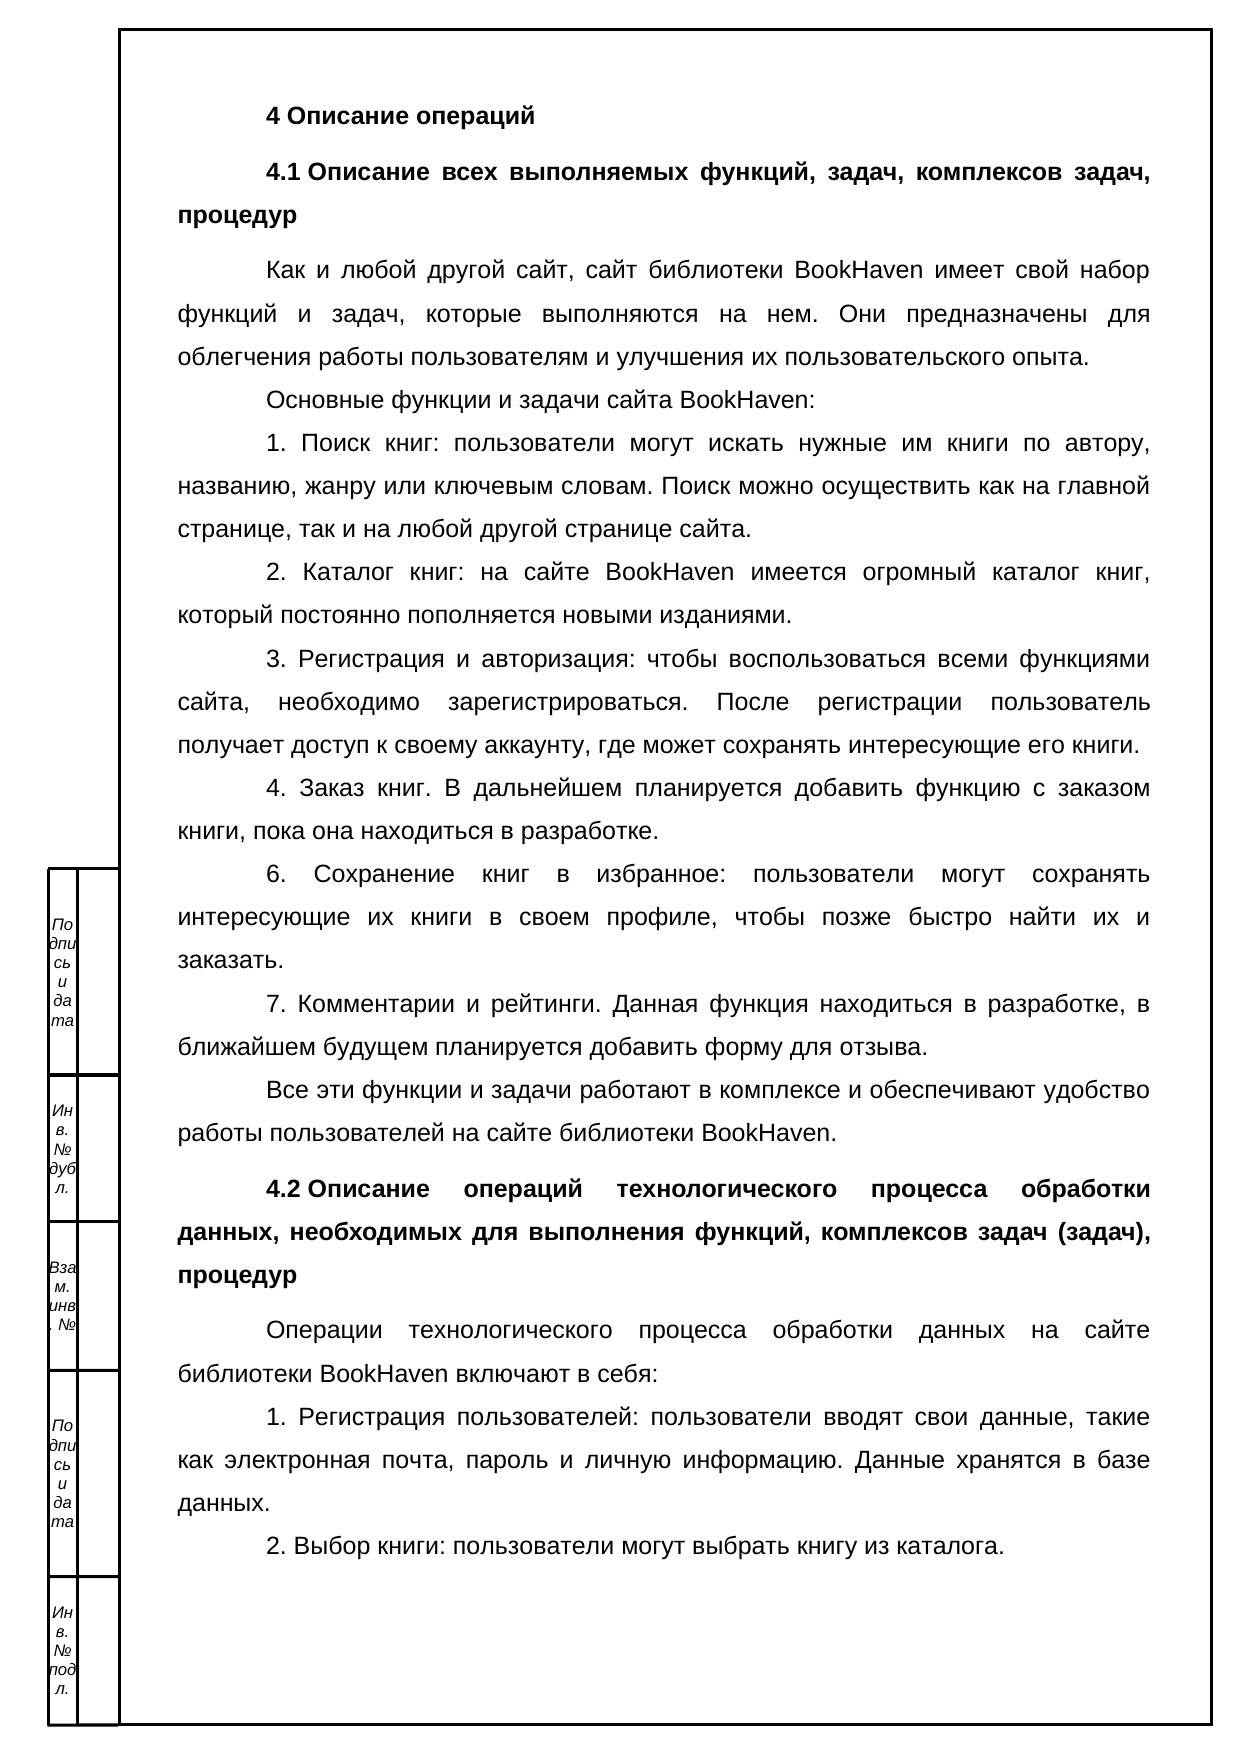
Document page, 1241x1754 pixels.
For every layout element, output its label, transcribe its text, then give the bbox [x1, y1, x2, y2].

text 2. Выбор книги: пользователи могут выбрать книгу из каталога. [177, 1531, 1152, 1560]
text 7. Комментарии и рейтинги. Данная функция находиться в разработке, в ближайшем будущем планируется добавить форму для отзыва. [177, 989, 1152, 1061]
text 2. Каталог книг: на сайте BookHaven имеется огромный каталог книг, который постоянно пополняется новыми изданиями. [177, 557, 1152, 629]
text Все эти функции и задачи работают в комплексе и обеспечивают удобство работы пользователей на сайте библиотеки BookHaven. [177, 1075, 1152, 1147]
text Как и любой другой сайт, сайт библиотеки BookHaven имеет свой набор функций и задач, которые выполняются на нем. Они предназначены для облегчения работы пользователям и улучшения их пользовательского опыта. [177, 256, 1152, 371]
text 1. Регистрация пользователей: пользователи вводят свои данные, такие как электронная почта, пароль и личную информацию. Данные хранятся в базе данных. [177, 1402, 1152, 1517]
text Описание операций [177, 101, 1152, 130]
text Операции технологического процесса обработки данных на сайте библиотеки BookHaven включают в себя: [177, 1316, 1152, 1387]
text Описание всех выполняемых функций, задач, комплексов задач, процедур [177, 157, 1152, 229]
text Описание операций технологического процесса обработки данных, необходимых для выполнения функций, комплексов задач (задач), процедур [177, 1174, 1152, 1289]
text 3. Регистрация и авторизация: чтобы воспользоваться всеми функциями сайта, необходимо зарегистрироваться. После регистрации пользователь получает доступ к своему аккаунту, где может сохранять интересующие его книги. [177, 644, 1152, 759]
text 1. Поиск книг: пользователи могут искать нужные им книги по автору, названию, жанру или ключевым словам. Поиск можно осуществить как на главной странице, так и на любой другой странице сайта. [177, 428, 1152, 543]
text 6. Сохранение книг в избранное: пользователи могут сохранять интересующие их книги в своем профиле, чтобы позже быстро найти их и заказать. [177, 859, 1152, 974]
text 4. Заказ книг. В дальнейшем планируется добавить функцию с заказом книги, пока она находиться в разработке. [177, 773, 1152, 845]
text Основные функции и задачи сайта BookHaven: [177, 385, 1152, 414]
